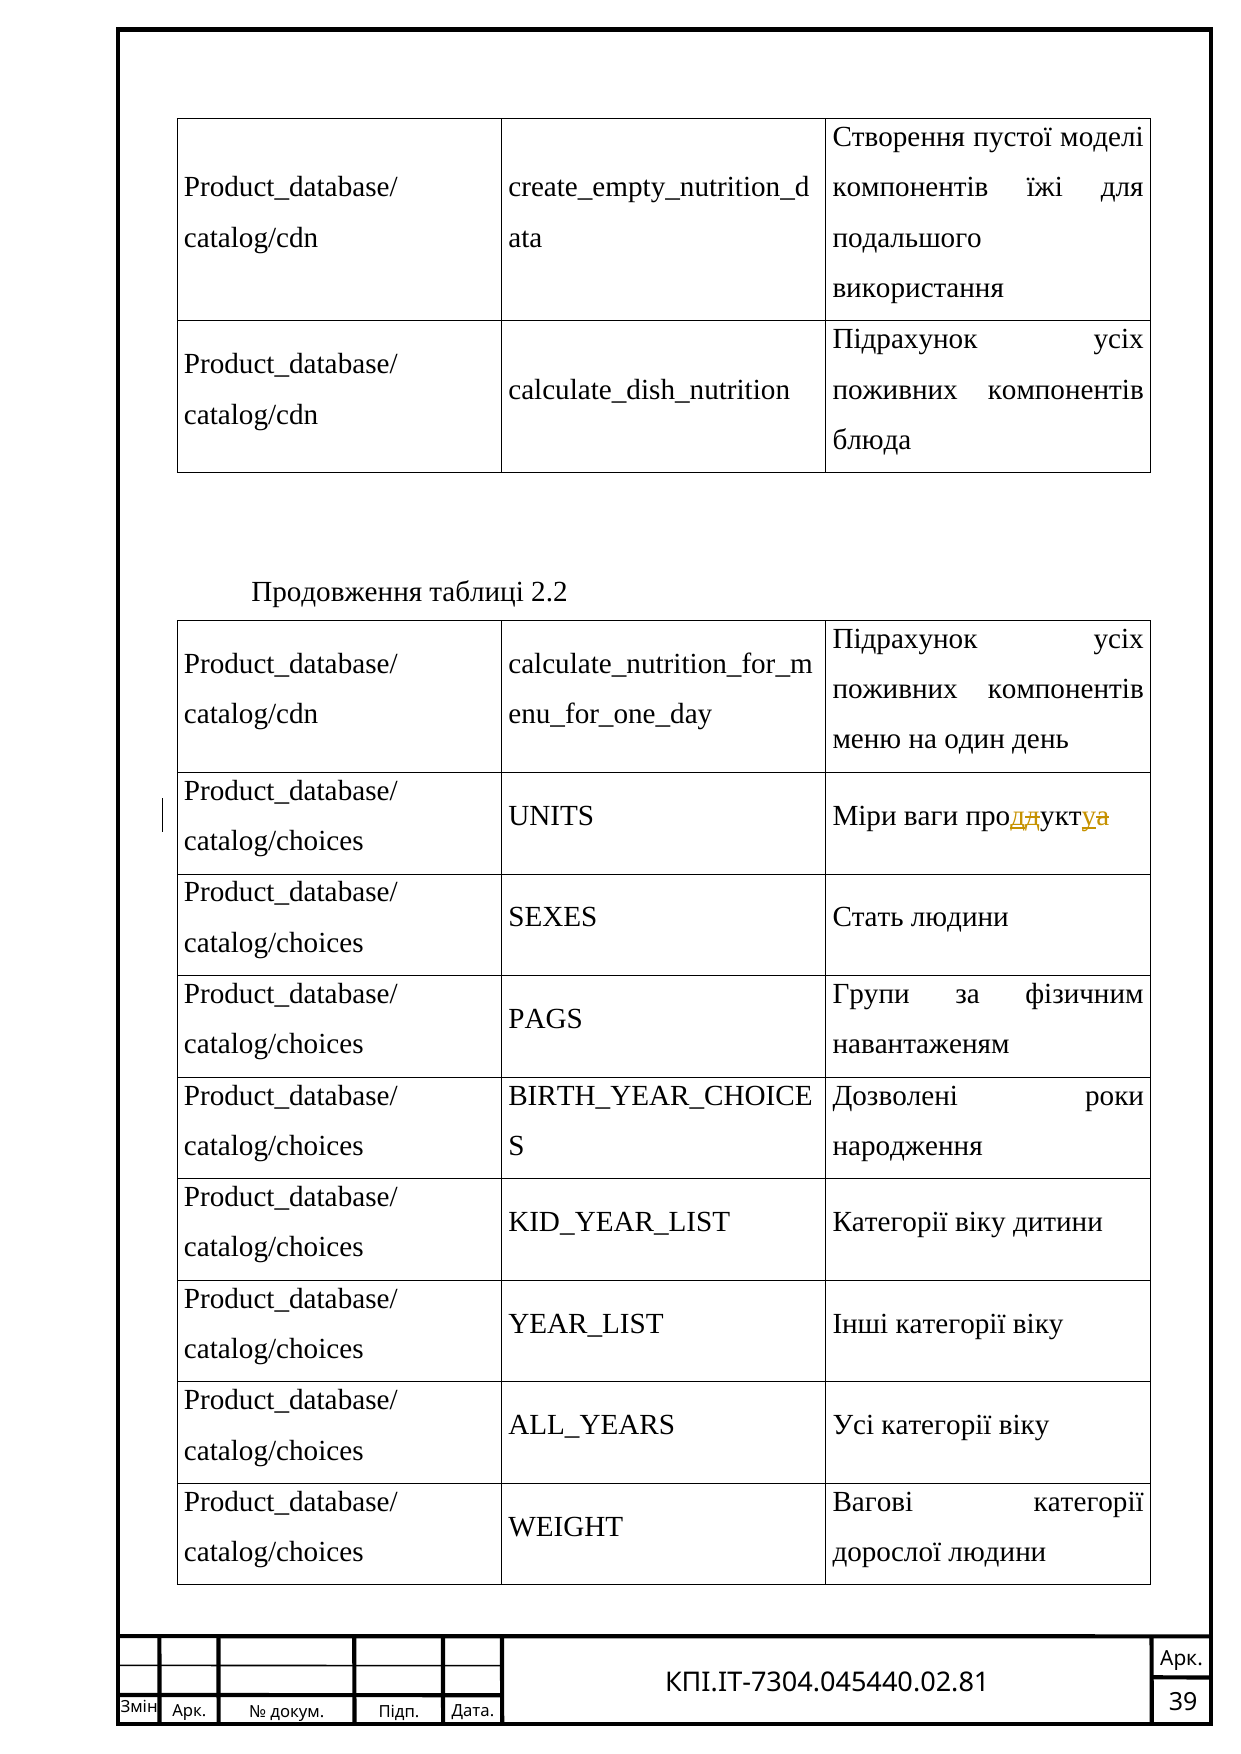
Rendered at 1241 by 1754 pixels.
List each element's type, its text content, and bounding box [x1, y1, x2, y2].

table_cell Product_database/catalog/choices [178, 1281, 501, 1381]
table_header calculate_nutrition_for_menu_for_one_day [502, 621, 825, 772]
table_cell BIRTH_YEAR_CHOICES [502, 1078, 825, 1178]
table_cell KID_YEAR_LIST [502, 1179, 825, 1280]
text Продовження таблиці 2.2 [177, 574, 1152, 607]
table_cell Підрахунок усіх поживних компонентів блюда [826, 321, 1150, 472]
table_cell PAGS [502, 976, 825, 1077]
table_cell Product_database/catalog/cdn [178, 119, 501, 320]
table_cell create_empty_nutrition_data [502, 119, 825, 320]
table_cell Групи за фізичним навантаженям [826, 976, 1150, 1077]
table_cell Product_database/catalog/choices [178, 1179, 501, 1280]
table_cell Product_database/catalog/choices [178, 976, 501, 1077]
table_cell SEXES [502, 875, 825, 975]
table_cell Міри ваги проукт [826, 773, 1150, 873]
table_cell ALL_YEARS [502, 1382, 825, 1483]
table_header Підрахунок усіх поживних компонентів меню на один день [826, 621, 1150, 772]
table_cell Product_database/catalog/cdn [178, 321, 501, 472]
table_cell Product_database/catalog/choices [178, 1484, 501, 1584]
table_cell YEAR_LIST [502, 1281, 825, 1381]
table_cell Стать людини [826, 875, 1150, 975]
table_cell Product_database/catalog/choices [178, 1078, 501, 1178]
table_cell Інші категорії віку [826, 1281, 1150, 1381]
table_cell calculate_dish_nutrition [502, 321, 825, 472]
table_cell Дозволені роки народження [826, 1078, 1150, 1178]
table_cell Створення пустої моделі компонентів їжі для подальшого використання [826, 119, 1150, 320]
table_cell UNITS [502, 773, 825, 873]
table_header Product_database/catalog/cdn [178, 621, 501, 772]
table_cell Product_database/catalog/choices [178, 1382, 501, 1483]
table_cell Усі категорії віку [826, 1382, 1150, 1483]
table_cell Категорії віку дитини [826, 1179, 1150, 1280]
table_cell Вагові категорії дорослої людини [826, 1484, 1150, 1584]
table_cell WEIGHT [502, 1484, 825, 1584]
table_cell Product_database/catalog/choices [178, 773, 501, 873]
table_cell Product_database/catalog/choices [178, 875, 501, 975]
